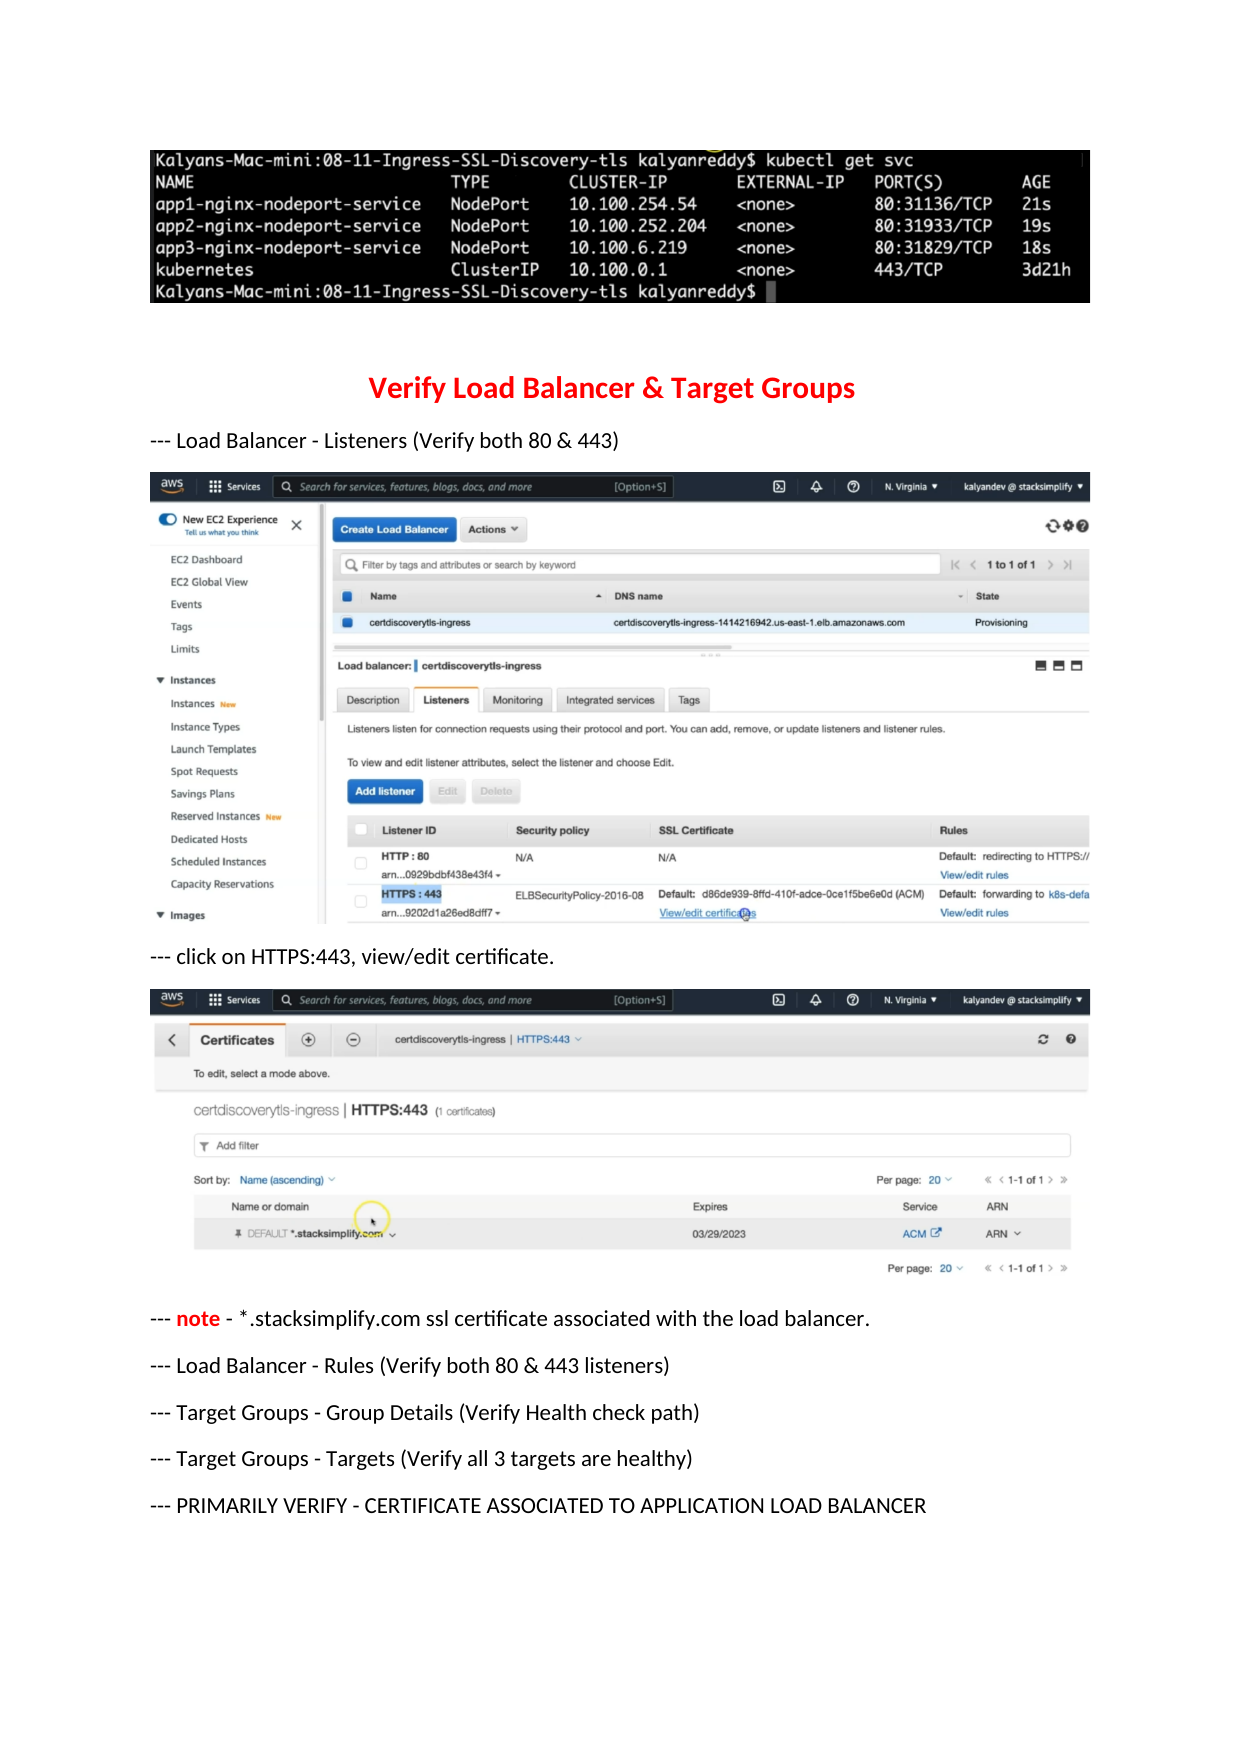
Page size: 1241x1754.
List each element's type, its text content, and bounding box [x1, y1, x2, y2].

picture [150, 150, 1091, 303]
text --- note - *.stacksimplify.com ssl certificate associated with the load balancer. [150, 1304, 1090, 1332]
text --- Target Groups - Group Details (Verify Health check path) [150, 1398, 1090, 1426]
text --- Target Groups - Targets (Verify all 3 targets are healthy) [150, 1444, 1090, 1473]
text Verify Load Balancer & Target Groups [150, 368, 1090, 406]
text --- Load Balancer - Listeners (Verify both 80 & 443) [150, 426, 1090, 454]
text --- click on HTTPS:443, view/edit certificate. [150, 942, 1090, 970]
picture [150, 472, 1091, 924]
picture [150, 989, 1091, 1286]
text --- PRIMARILY VERIFY - CERTIFICATE ASSOCIATED TO APPLICATION LOAD BALANCER [150, 1491, 1090, 1519]
text --- Load Balancer - Rules (Verify both 80 & 443 listeners) [150, 1351, 1090, 1379]
